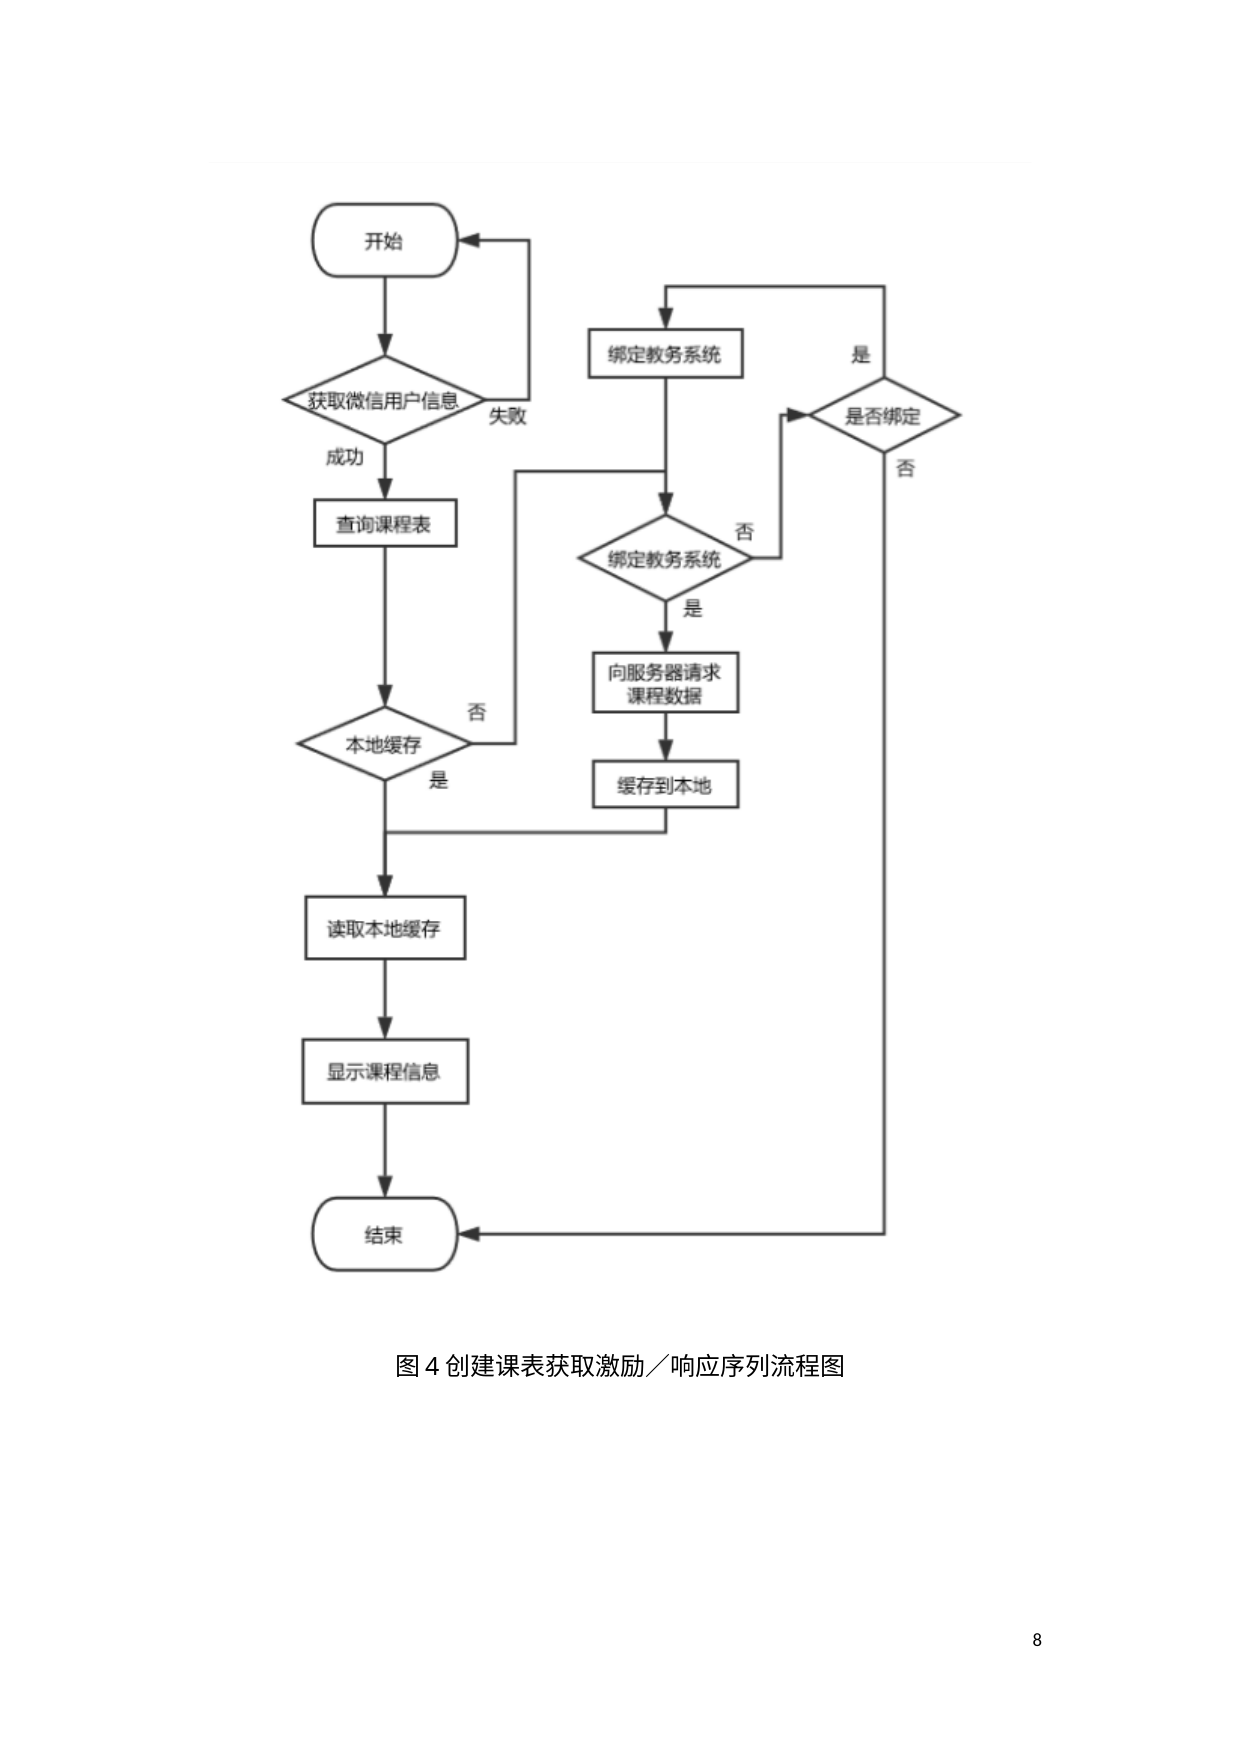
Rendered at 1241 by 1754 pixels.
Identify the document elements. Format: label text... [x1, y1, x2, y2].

picture [208, 162, 1032, 1301]
text 图4 创建课表获取激励／响应序列流程图 [187, 1332, 1053, 1397]
